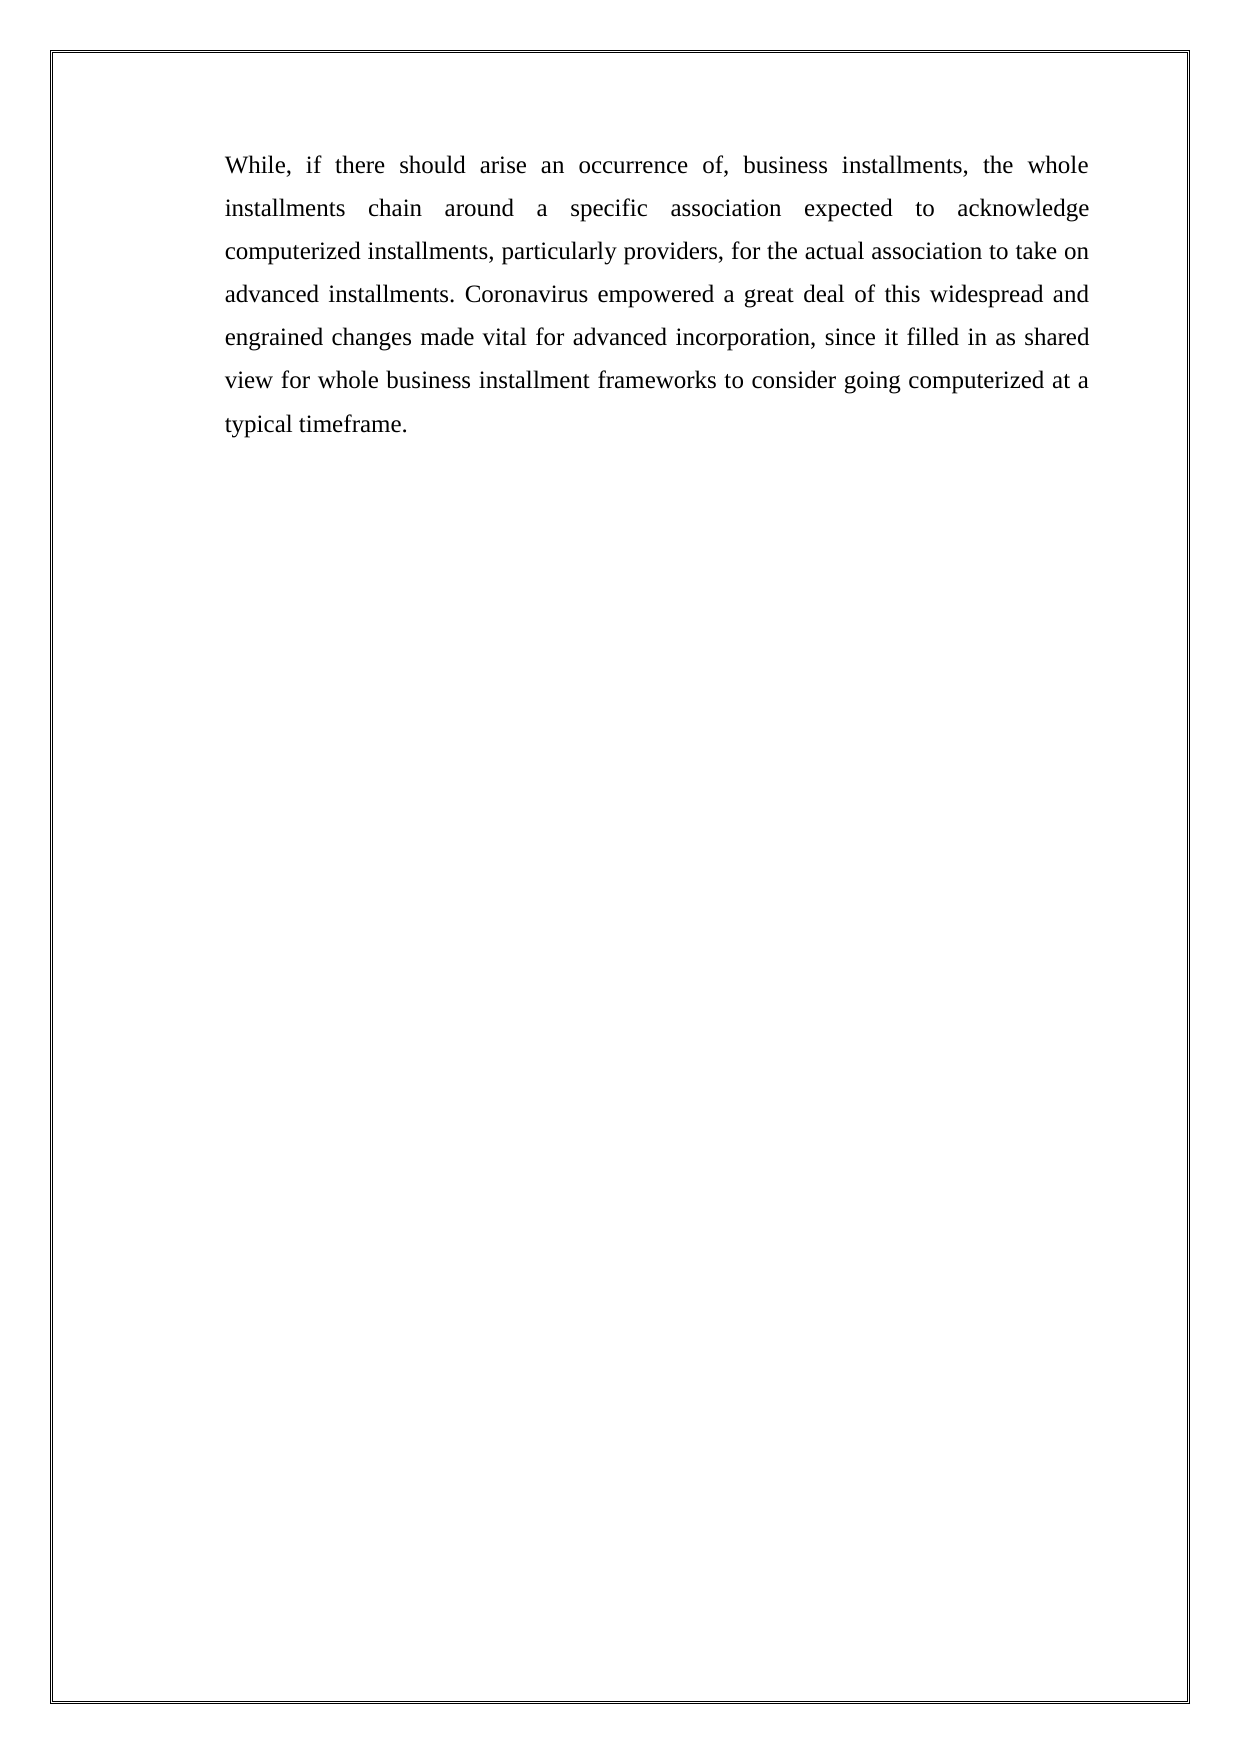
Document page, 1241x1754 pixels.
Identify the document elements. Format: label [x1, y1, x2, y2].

text [224, 150, 1090, 437]
